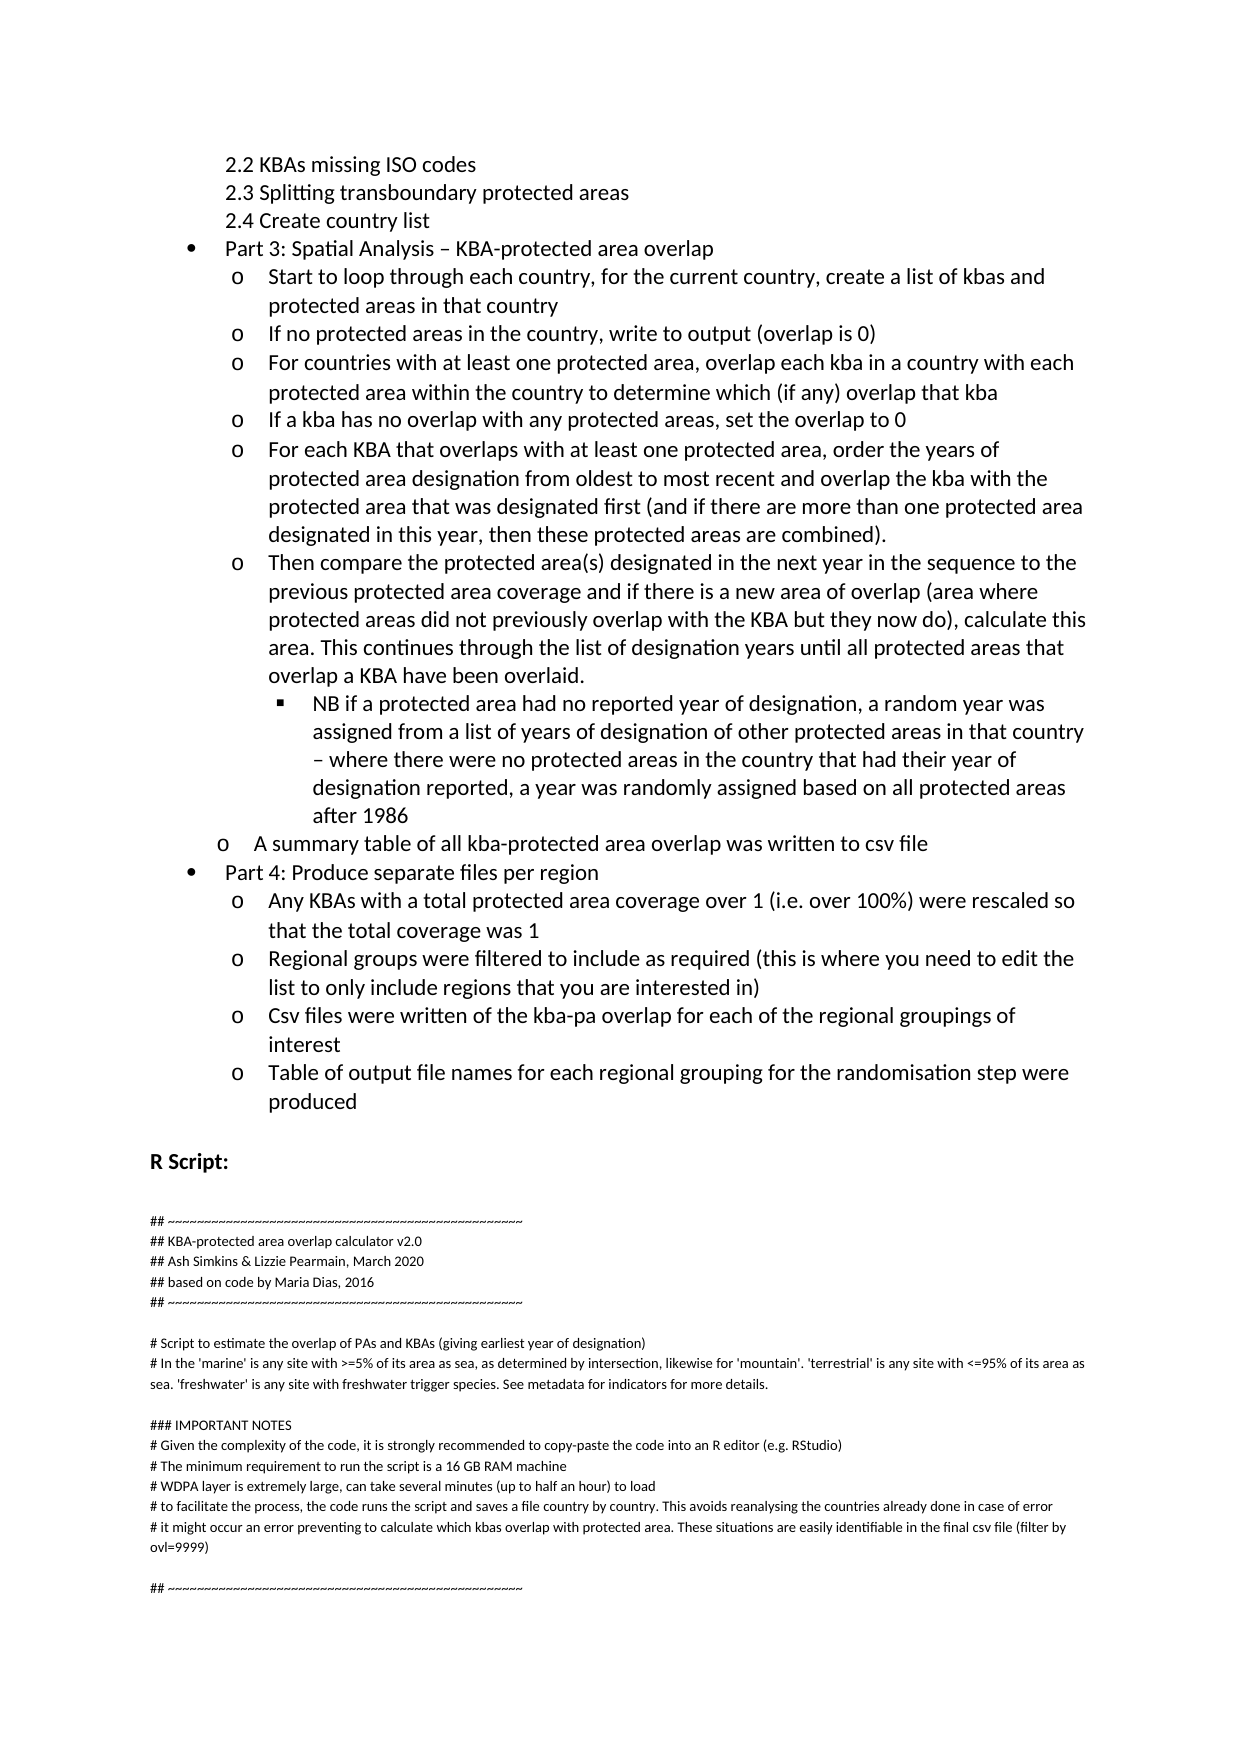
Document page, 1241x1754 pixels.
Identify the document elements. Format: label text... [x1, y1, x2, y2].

list Then compare the protected area(s) designated in the next year in the sequence to the previous protected area coverage and if there is a new area of overlap (area where protected areas did not previously overlap with the KBA but they now do), calculate this area. This continues through the list of designation years until all protected areas that overlap a KBA have been overlaid. [231, 548, 1090, 689]
list If a kba has no overlap with any protected areas, set the overlap to 0 [231, 406, 1090, 435]
text # to facilitate the process, the code runs the script and saves a file country by country. This avoids reanalysing the countries already done in case of error [150, 1498, 1090, 1516]
list Start to loop through each country, for the current country, create a list of kbas and protected areas in that country [231, 262, 1090, 319]
text 2.2 KBAs missing ISO codes [150, 150, 1090, 178]
list A summary table of all kba-protected area overlap was written to csv file [216, 829, 1090, 858]
text R Script: [150, 1147, 1090, 1176]
text ## ~~~~~~~~~~~~~~~~~~~~~~~~~~~~~~~~~~~~~~~~~~~~~~~~~ [150, 1293, 1090, 1311]
list Part 3: Spatial Analysis – KBA-protected area overlap [187, 234, 1090, 262]
list Regional groups were filtered to include as required (this is where you need to edit the list to only include regions that you are interested in) [231, 944, 1090, 1001]
text # WDPA layer is extremely large, can take several minutes (up to half an hour) to load [150, 1477, 1090, 1495]
text ## KBA-protected area overlap calculator v2.0 [150, 1232, 1090, 1250]
text # Given the complexity of the code, it is strongly recommended to copy-paste the code into an R editor (e.g. RStudio) [150, 1436, 1090, 1454]
list Csv files were written of the kba-pa overlap for each of the regional groupings of interest [231, 1001, 1090, 1058]
text ## Ash Simkins & Lizzie Pearmain, March 2020 [150, 1253, 1090, 1271]
text ### IMPORTANT NOTES [150, 1416, 1090, 1434]
text ## ~~~~~~~~~~~~~~~~~~~~~~~~~~~~~~~~~~~~~~~~~~~~~~~~~ [150, 1212, 1090, 1230]
list NB if a protected area had no reported year of designation, a random year was assigned from a list of years of designation of other protected areas in that country – where there were no protected areas in the country that had their year of designation reported, a year was randomly assigned based on all protected areas after 1986 [275, 689, 1090, 829]
list Any KBAs with a total protected area coverage over 1 (i.e. over 100%) were rescaled so that the total coverage was 1 [231, 887, 1090, 944]
list For each KBA that overlaps with at least one protected area, order the years of protected area designation from oldest to most recent and overlap the kba with the protected area that was designated first (and if there are more than one protected area designated in this year, then these protected areas are combined). [231, 435, 1090, 548]
text 2.4 Create country list [150, 206, 1090, 234]
list Table of output file names for each regional grouping for the randomisation step were produced [231, 1058, 1090, 1115]
list For countries with at least one protected area, overlap each kba in a country with each protected area within the country to determine which (if any) overlap that kba [231, 348, 1090, 406]
text 2.3 Splitting transboundary protected areas [150, 178, 1090, 206]
text ## based on code by Maria Dias, 2016 [150, 1273, 1090, 1291]
list If no protected areas in the country, write to output (overlap is 0) [231, 319, 1090, 348]
text # Script to estimate the overlap of PAs and KBAs (giving earliest year of designation) [150, 1334, 1090, 1352]
text # In the 'marine' is any site with >=5% of its area as sea, as determined by intersection, likewise for 'mountain'. 'terrestrial' is any site with <=95% of its area as sea. 'freshwater' is any site with freshwater trigger species. See metadata for indicators for more details. [150, 1355, 1090, 1393]
text ## ~~~~~~~~~~~~~~~~~~~~~~~~~~~~~~~~~~~~~~~~~~~~~~~~~ [150, 1579, 1090, 1597]
text # The minimum requirement to run the script is a 16 GB RAM machine [150, 1457, 1090, 1475]
list Part 4: Produce separate files per region [187, 858, 1090, 887]
